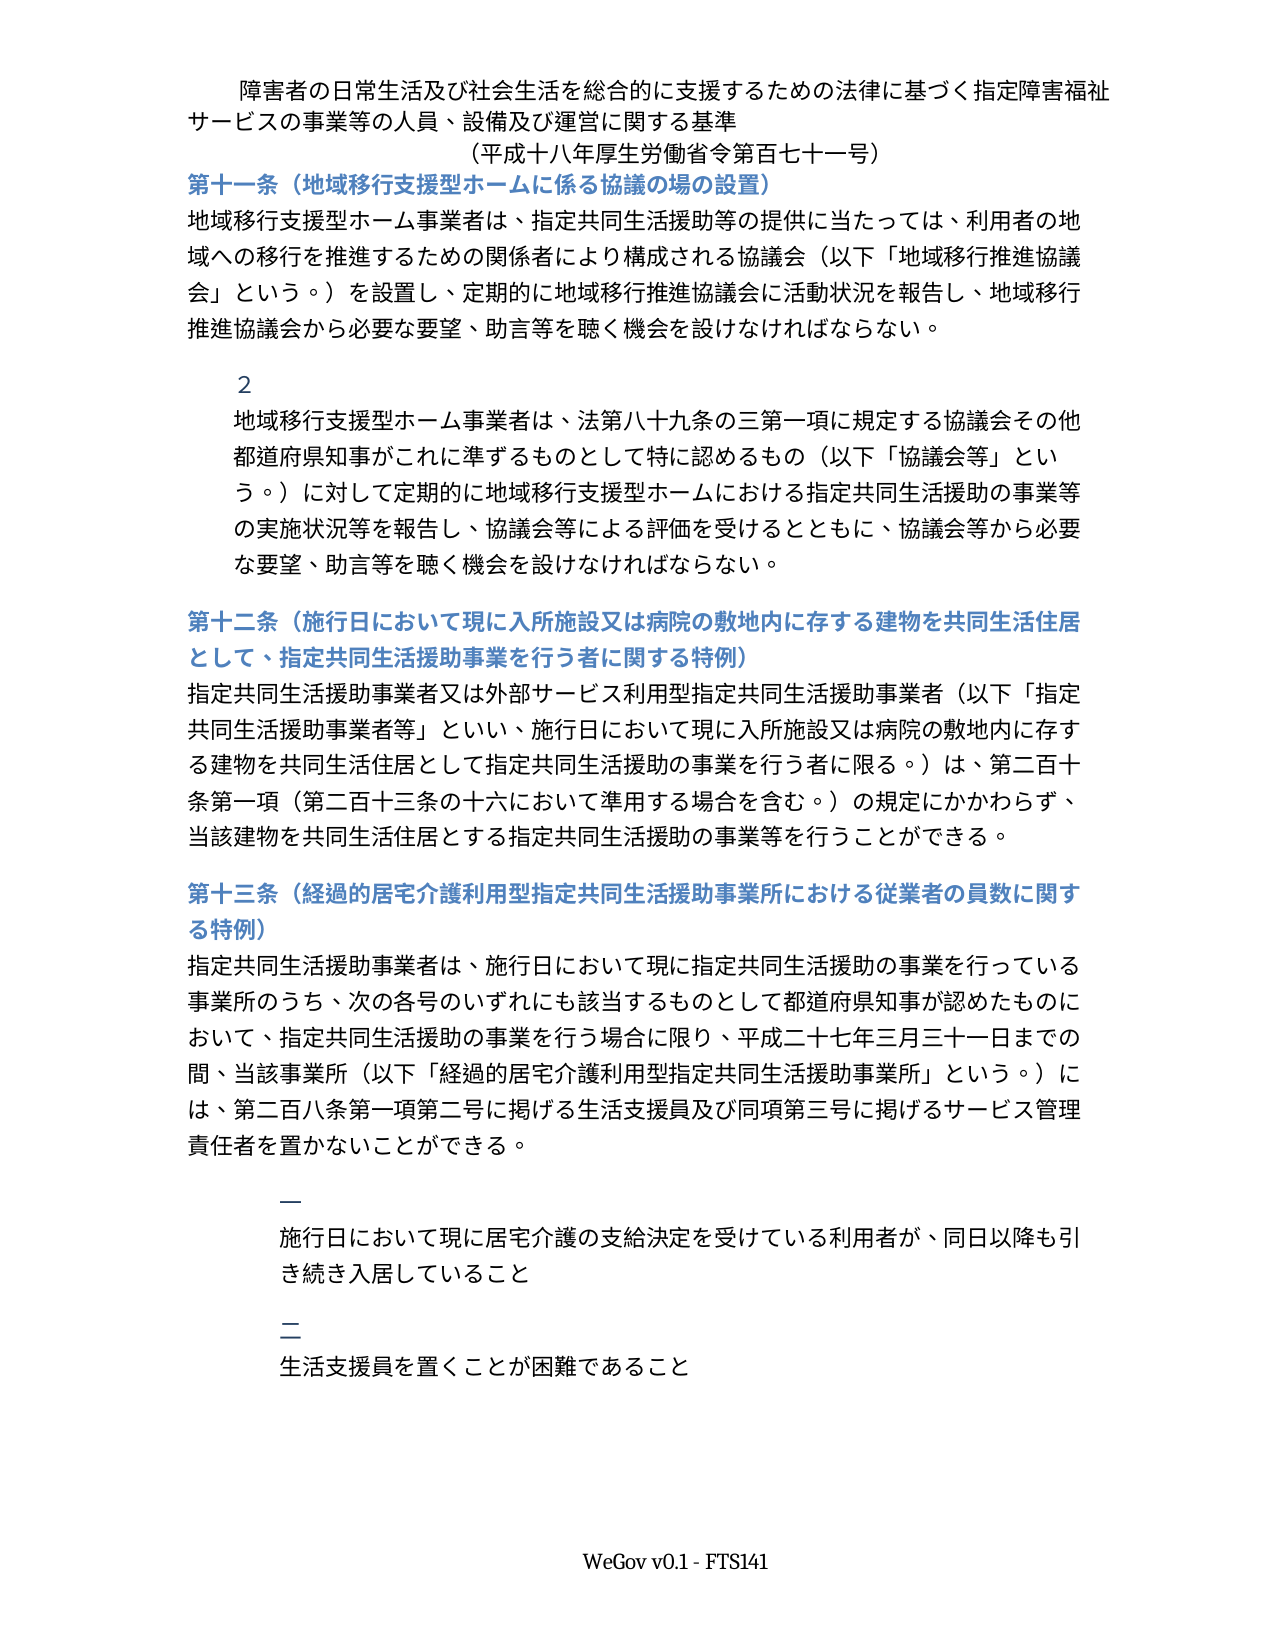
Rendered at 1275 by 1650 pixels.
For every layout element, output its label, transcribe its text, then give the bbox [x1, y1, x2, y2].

text 地域移行支援型ホーム事業者は、指定共同生活援助等の提供に当たっては、利用者の地域への移行を推進するための関係者により構成される協議会（以下「地域移行推進協議会」という。）を設置し、定期的に地域移行推進協議会に活動状況を報告し、地域移行推進協議会から必要な要望、助言等を聴く機会を設けなければならない。 [187, 205, 1087, 344]
subtitle 第十二条（施行日において現に入所施設又は病院の敷地内に存する建物を共同生活住居として、指定共同生活援助事業を行う者に関する特例） [187, 606, 1087, 673]
text 指定共同生活援助事業者又は外部サービス利用型指定共同生活援助事業者（以下「指定共同生活援助事業者等」といい、施行日において現に入所施設又は病院の敷地内に存する建物を共同生活住居として指定共同生活援助の事業を行う者に限る。）は、第二百十条第一項（第二百十三条の十六において準用する場合を含む。）の規定にかかわらず、当該建物を共同生活住居とする指定共同生活援助の事業等を行うことができる。 [187, 678, 1087, 853]
text 指定共同生活援助事業者は、施行日において現に指定共同生活援助の事業を行っている事業所のうち、次の各号のいずれにも該当するものとして都道府県知事が認めたものにおいて、指定共同生活援助の事業を行う場合に限り、平成二十七年三月三十一日までの間、当該事業所（以下「経過的居宅介護利用型指定共同生活援助事業所」という。）には、第二百八条第一項第二号に掲げる生活支援員及び同項第三号に掲げるサービス管理責任者を置かないことができる。 [187, 950, 1087, 1161]
text 生活支援員を置くことが困難であること [279, 1351, 1087, 1382]
subtitle 第十三条（経過的居宅介護利用型指定共同生活援助事業所における従業者の員数に関する特例） [187, 878, 1087, 945]
subtitle 二 [279, 1315, 1087, 1346]
subtitle ２ [233, 369, 1087, 401]
subtitle 一 [279, 1186, 1087, 1218]
subtitle 第十一条（地域移行支援型ホームに係る協議の場の設置） [187, 169, 1087, 200]
text 地域移行支援型ホーム事業者は、法第八十九条の三第一項に規定する協議会その他都道府県知事がこれに準ずるものとして特に認めるもの（以下「協議会等」という。）に対して定期的に地域移行支援型ホームにおける指定共同生活援助の事業等の実施状況等を報告し、協議会等による評価を受けるとともに、協議会等から必要な要望、助言等を聴く機会を設けなければならない。 [233, 405, 1087, 580]
text 施行日において現に居宅介護の支給決定を受けている利用者が、同日以降も引き続き入居していること [279, 1222, 1087, 1289]
